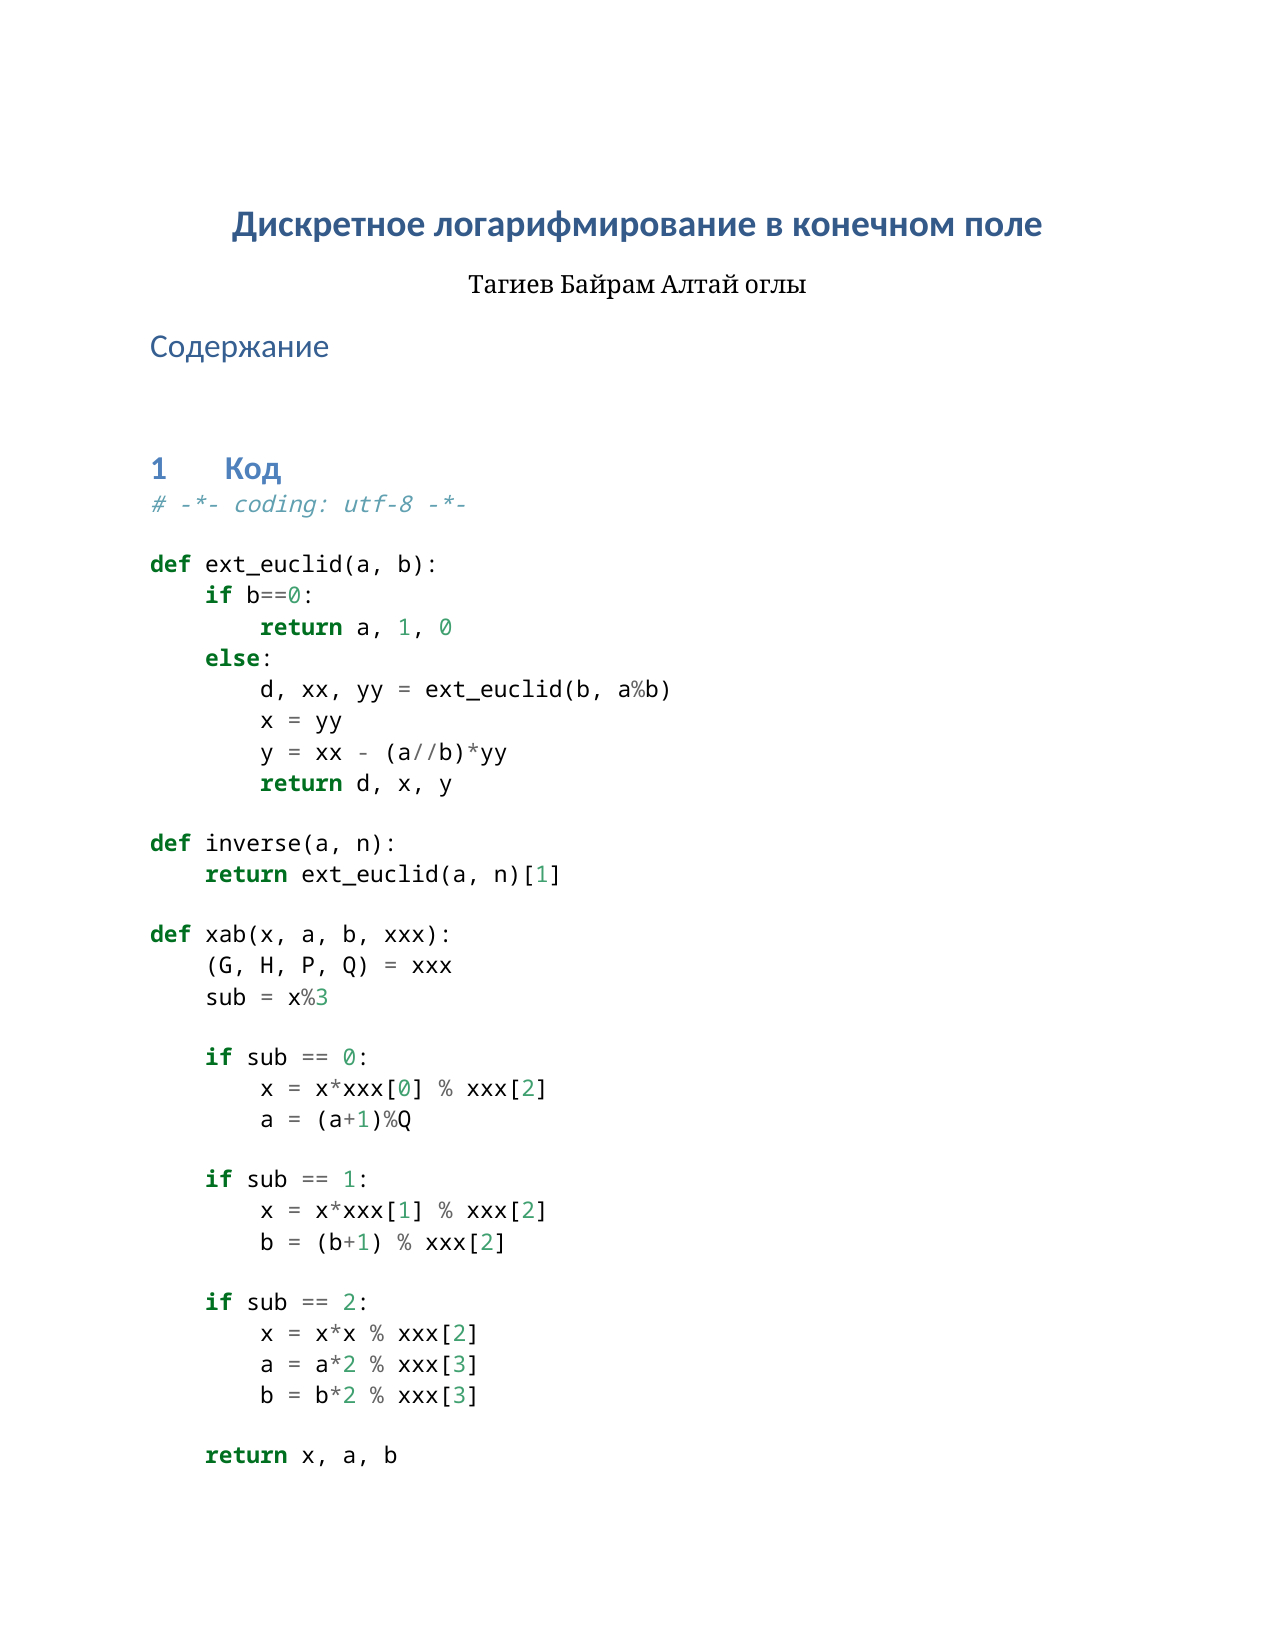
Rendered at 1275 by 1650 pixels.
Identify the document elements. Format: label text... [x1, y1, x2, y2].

subtitle 1 Код [150, 447, 1125, 488]
text Тагиев Байрам Алтай оглы [150, 271, 1125, 299]
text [150, 488, 1125, 1499]
title Дискретное логарифмирование в конечном поле [150, 200, 1125, 246]
